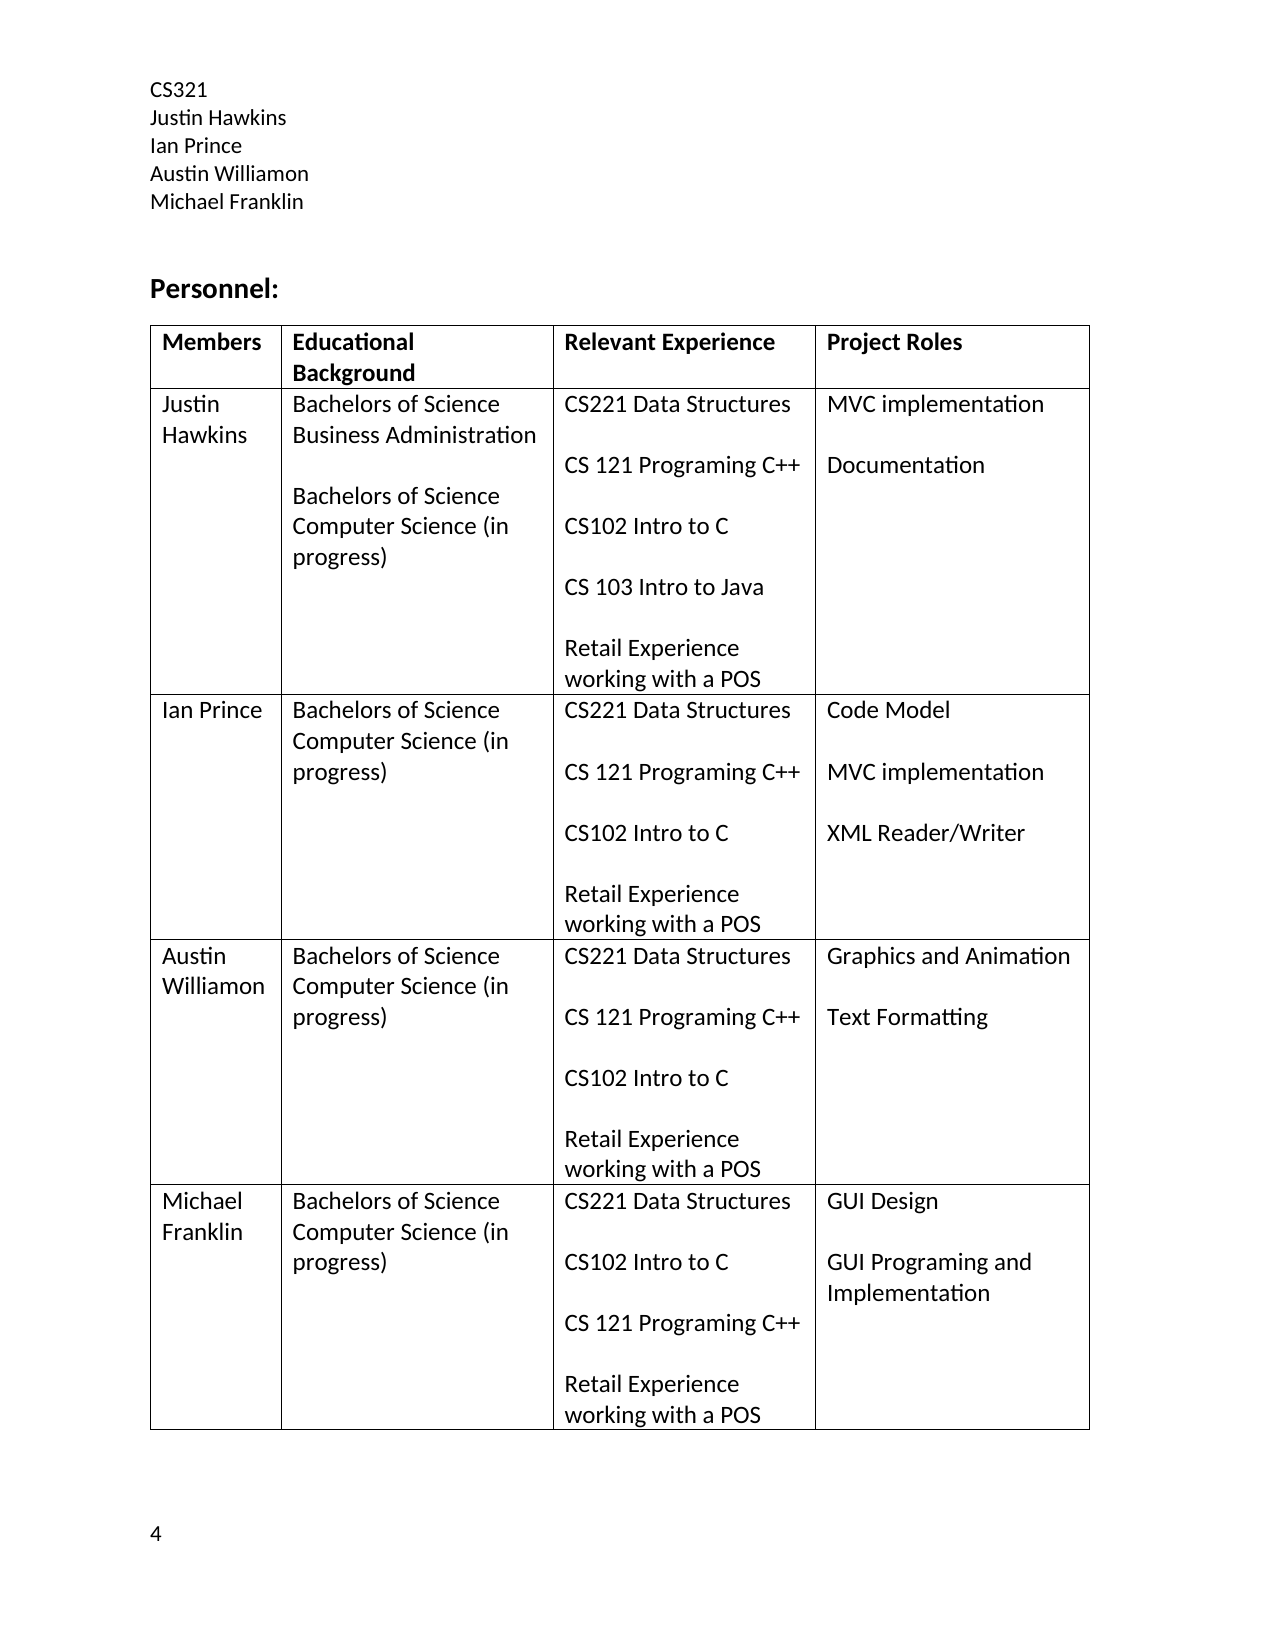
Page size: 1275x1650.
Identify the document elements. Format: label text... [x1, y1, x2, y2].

table_cell CS221 Data Structures CS 121 Programing C++ CS102 Intro to C Retail Experience working with a POS [554, 695, 815, 939]
table_cell Austin Williamon [151, 940, 281, 1184]
table_cell CS221 Data Structures CS 121 Programing C++ CS102 Intro to C CS 103 Intro to Java Retail Experience working with a POS [554, 389, 815, 694]
table_header Relevant Experience [554, 326, 815, 387]
table_cell Bachelors of Science Computer Science (in progress) [282, 1185, 553, 1429]
table_cell Michael Franklin [151, 1185, 281, 1429]
table_header Members [151, 326, 281, 387]
table_cell GUI Design GUI Programing and Implementation [816, 1185, 1089, 1429]
table_cell Justin Hawkins [151, 389, 281, 694]
table_cell CS221 Data Structures CS102 Intro to C CS 121 Programing C++ Retail Experience working with a POS [554, 1185, 815, 1429]
table_header Project Roles [816, 326, 1089, 387]
table_header Educational Background [282, 326, 553, 387]
text Personnel: [150, 270, 1125, 306]
table_cell Bachelors of Science Computer Science (in progress) [282, 940, 553, 1184]
table_cell Graphics and Animation Text Formatting [816, 940, 1089, 1184]
table_cell CS221 Data Structures CS 121 Programing C++ CS102 Intro to C Retail Experience working with a POS [554, 940, 815, 1184]
table_cell Bachelors of Science Business Administration Bachelors of Science Computer Science (in progress) [282, 389, 553, 694]
table_cell Code Model MVC implementation XML Reader/Writer [816, 695, 1089, 939]
table_cell Ian Prince [151, 695, 281, 939]
table_cell MVC implementation Documentation [816, 389, 1089, 694]
table_cell Bachelors of Science Computer Science (in progress) [282, 695, 553, 939]
